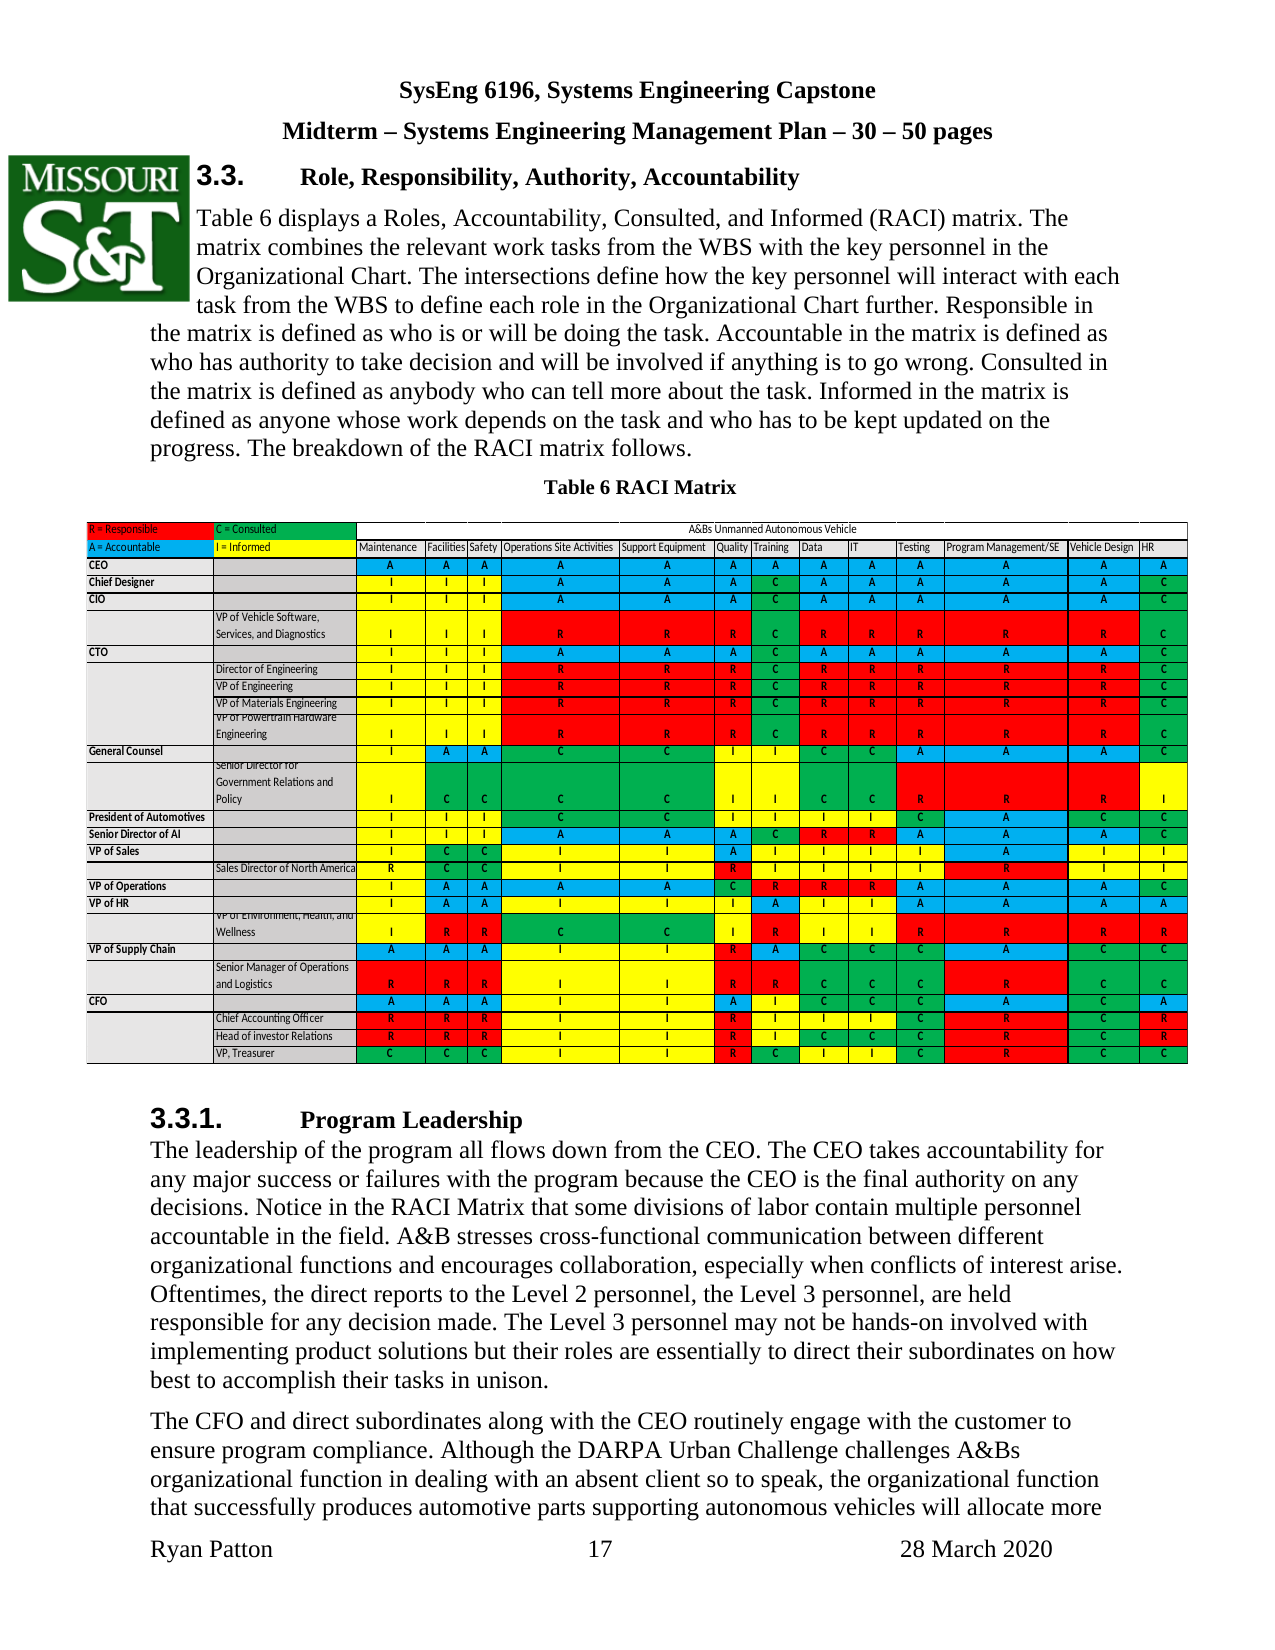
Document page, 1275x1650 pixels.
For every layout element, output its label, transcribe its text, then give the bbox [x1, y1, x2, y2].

subtitle Program Leadership [150, 1101, 1125, 1135]
text Table 6 RACI Matrix [150, 475, 1125, 499]
text Table 6 displays a Roles, Accountability, Consulted, and Informed (RACI) matrix. The matrix combines the relevant work tasks from the WBS with the key personnel in the Organizational Chart. The intersections define how the key personnel will interact with each task from the WBS to define each role in the Organizational Chart further. Responsible in the matrix is defined as who is or will be doing the task. Accountable in the matrix is defined as who has authority to take decision and will be involved if anything is to go wrong. Consulted in the matrix is defined as anybody who can tell more about the task. Informed in the matrix is defined as anyone whose work depends on the task and who has to be kept updated on the progress. The breakdown of the RACI matrix follows. [150, 203, 1125, 462]
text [150, 1406, 1125, 1521]
picture [0, 150, 196, 308]
subtitle Role, Responsibility, Authority, Accountability [150, 157, 1125, 191]
text The leadership of the program all flows down from the CEO. The CEO takes accountability for any major success or failures with the program because the CEO is the final authority on any decisions. Notice in the RACI Matrix that some divisions of labor contain multiple personnel accountable in the field. A&B stresses cross-functional communication between different organizational functions and encourages collaboration, especially when conflicts of interest arise. Oftentimes, the direct reports to the Level 2 personnel, the Level 3 personnel, are held responsible for any decision made. The Level 3 personnel may not be hands-on involved with implementing product solutions but their roles are essentially to direct their subordinates on how best to accomplish their tasks in unison. [150, 1135, 1125, 1394]
